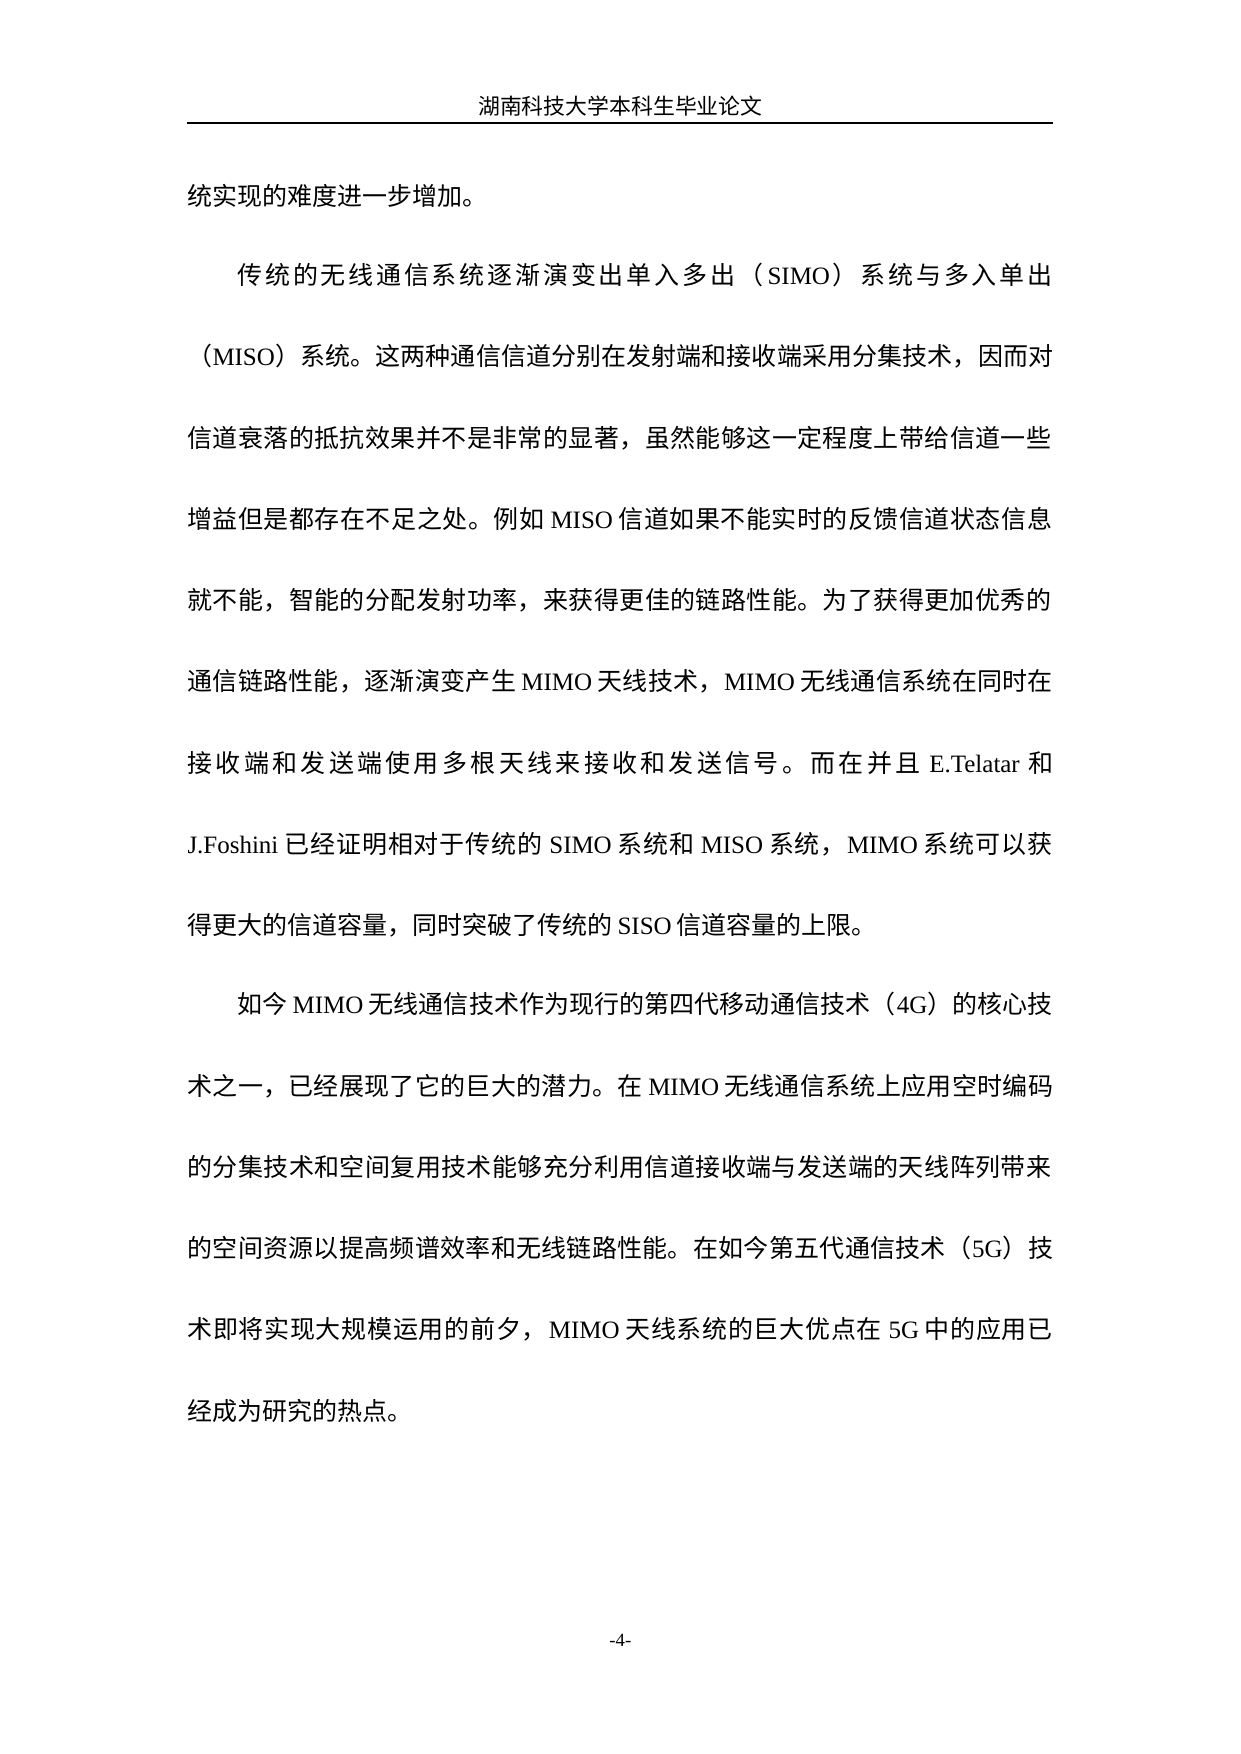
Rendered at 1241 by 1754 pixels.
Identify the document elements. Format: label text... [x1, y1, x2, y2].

text 传统的无线通信系统逐渐演变出单入多出（SIMO）系统与多入单出（MISO）系统。这两种通信信道分别在发射端和接收端采用分集技术，因而对信道衰落的抵抗效果并不是非常的显著，虽然能够这一定程度上带给信道一些增益但是都存在不足之处。例如MISO信道如果不能实时的反馈信道状态信息就不能，智能的分配发射功率，来获得更佳的链路性能。为了获得更加优秀的通信链路性能，逐渐演变产生MIMO天线技术，MIMO无线通信系统在同时在接收端和发送端使用多根天线来接收和发送信号。而在并且E.Telatar和J.Foshini已经证明相对于传统的SIMO系统和MISO系统，MIMO系统可以获得更大的信道容量，同时突破了传统的SISO信道容量的上限。 [187, 241, 1053, 956]
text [187, 162, 1053, 227]
text 如今MIMO无线通信技术作为现行的第四代移动通信技术（4G）的核心技术之一，已经展现了它的巨大的潜力。在MIMO无线通信系统上应用空时编码的分集技术和空间复用技术能够充分利用信道接收端与发送端的天线阵列带来的空间资源以提高频谱效率和无线链路性能。在如今第五代通信技术（5G）技术即将实现大规模运用的前夕，MIMO天线系统的巨大优点在5G中的应用已经成为研究的热点。 [187, 971, 1053, 1442]
